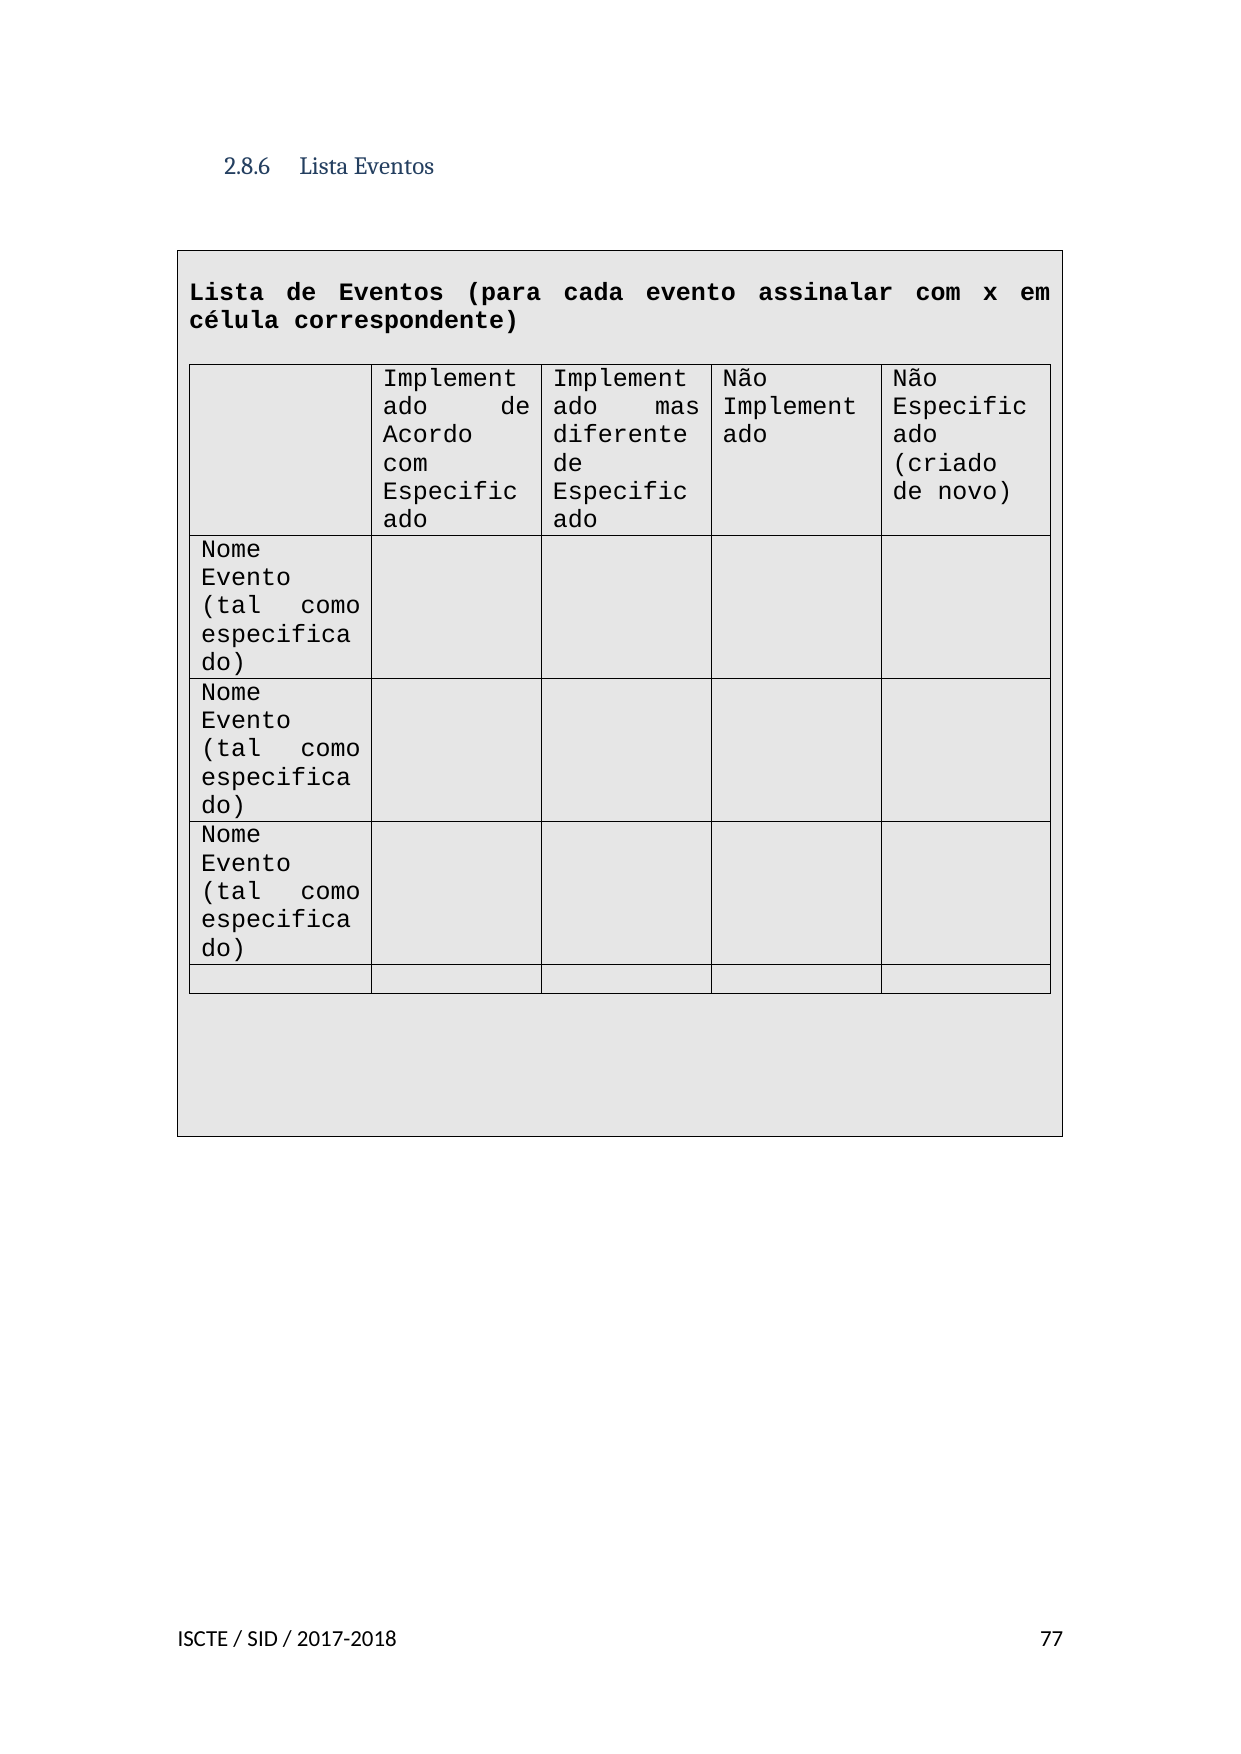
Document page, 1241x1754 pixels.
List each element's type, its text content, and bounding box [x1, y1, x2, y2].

subtitle Lista Eventos [224, 152, 1063, 181]
table_header Lista de Eventos (para cada evento assinalar com x em célula correspondente) [178, 251, 1062, 1136]
